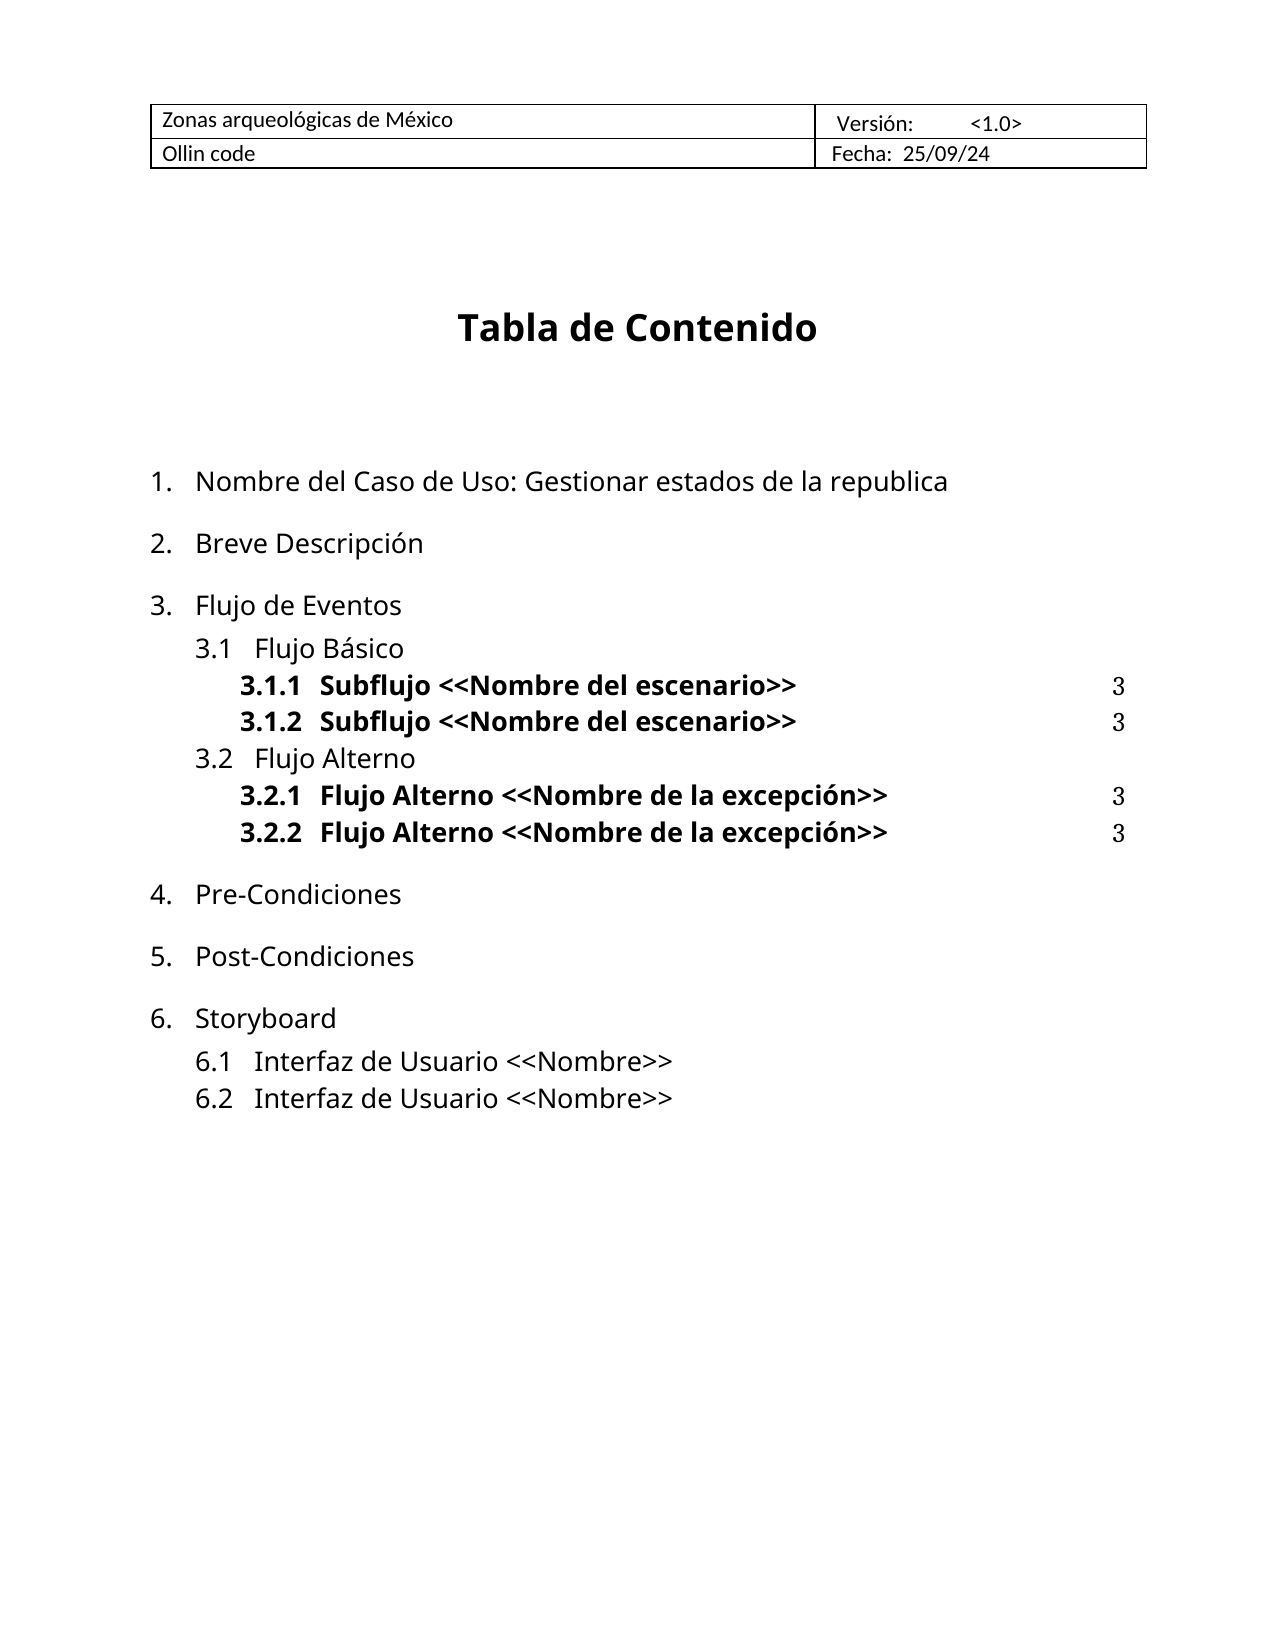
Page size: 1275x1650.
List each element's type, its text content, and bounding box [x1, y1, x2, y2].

text 3.2.2 Flujo Alterno <<Nombre de la excepción>> 3 [240, 813, 1125, 850]
text 5. Post-Condiciones 3 [150, 937, 1050, 974]
text 6.2 Interfaz de Usuario <<Nombre>> 3 [195, 1079, 1050, 1116]
text 3.1.2 Subflujo <<Nombre del escenario>> 3 [240, 703, 1125, 740]
text 6. Storyboard 3 [150, 999, 1050, 1036]
title Tabla de Contenido [150, 301, 1125, 352]
text 2. Breve Descripción 3 [150, 524, 1050, 561]
text 3. Flujo de Eventos 3 [150, 586, 1050, 623]
text 3.1.1 Subflujo <<Nombre del escenario>> 3 [240, 666, 1125, 703]
text 1. Nombre del Caso de Uso: Gestionar estados de la republica 3 [150, 462, 1050, 499]
text 4. Pre-Condiciones 3 [150, 875, 1050, 912]
text 3.2.1 Flujo Alterno <<Nombre de la excepción>> 3 [240, 777, 1125, 813]
text 3.2 Flujo Alterno 3 [195, 740, 1050, 777]
text 3.1 Flujo Básico 3 [195, 629, 1050, 666]
text 6.1 Interfaz de Usuario <<Nombre>> 3 [195, 1042, 1050, 1079]
